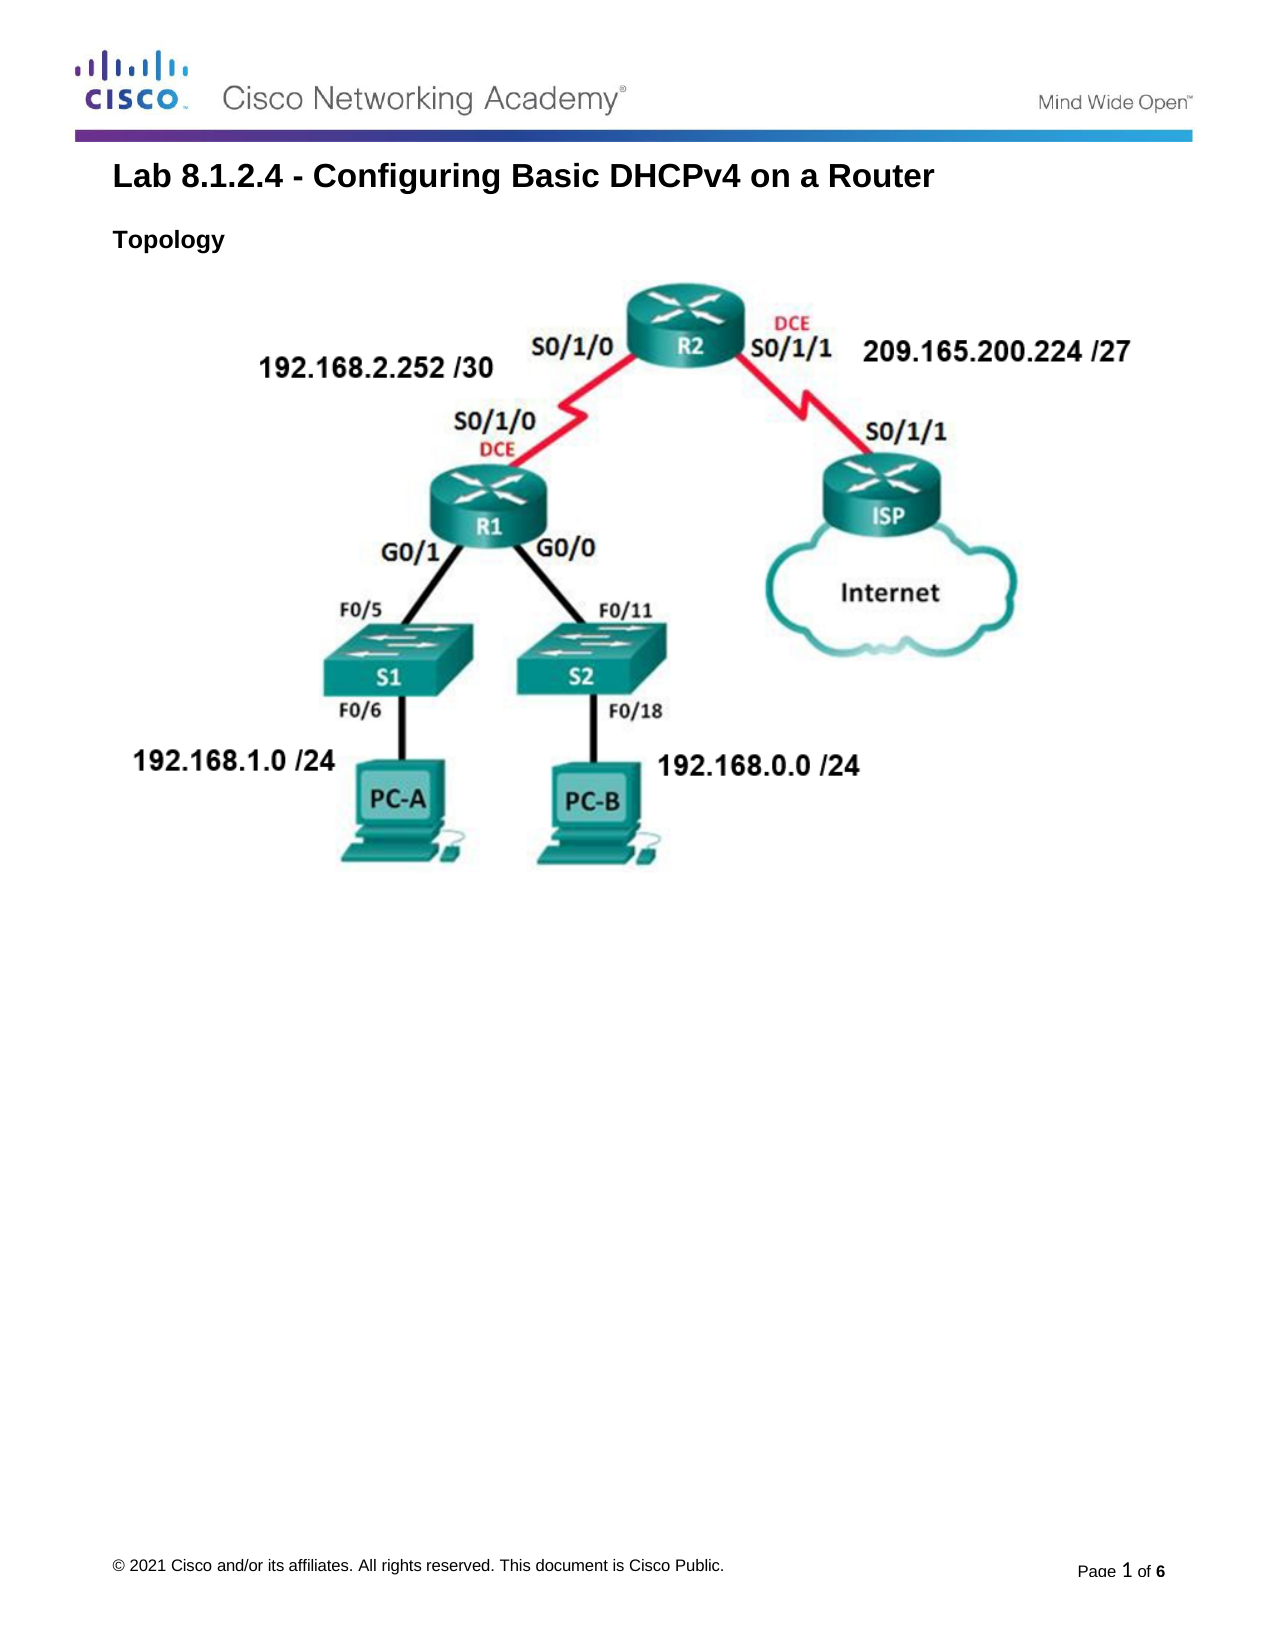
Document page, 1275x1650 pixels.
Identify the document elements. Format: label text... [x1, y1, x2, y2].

picture [126, 280, 1135, 875]
picture [0, 30, 1270, 142]
text Lab 8.1.2.4 - Configuring Basic DHCPv4 on a Router [112, 156, 1275, 194]
subtitle Topology [112, 225, 1275, 254]
